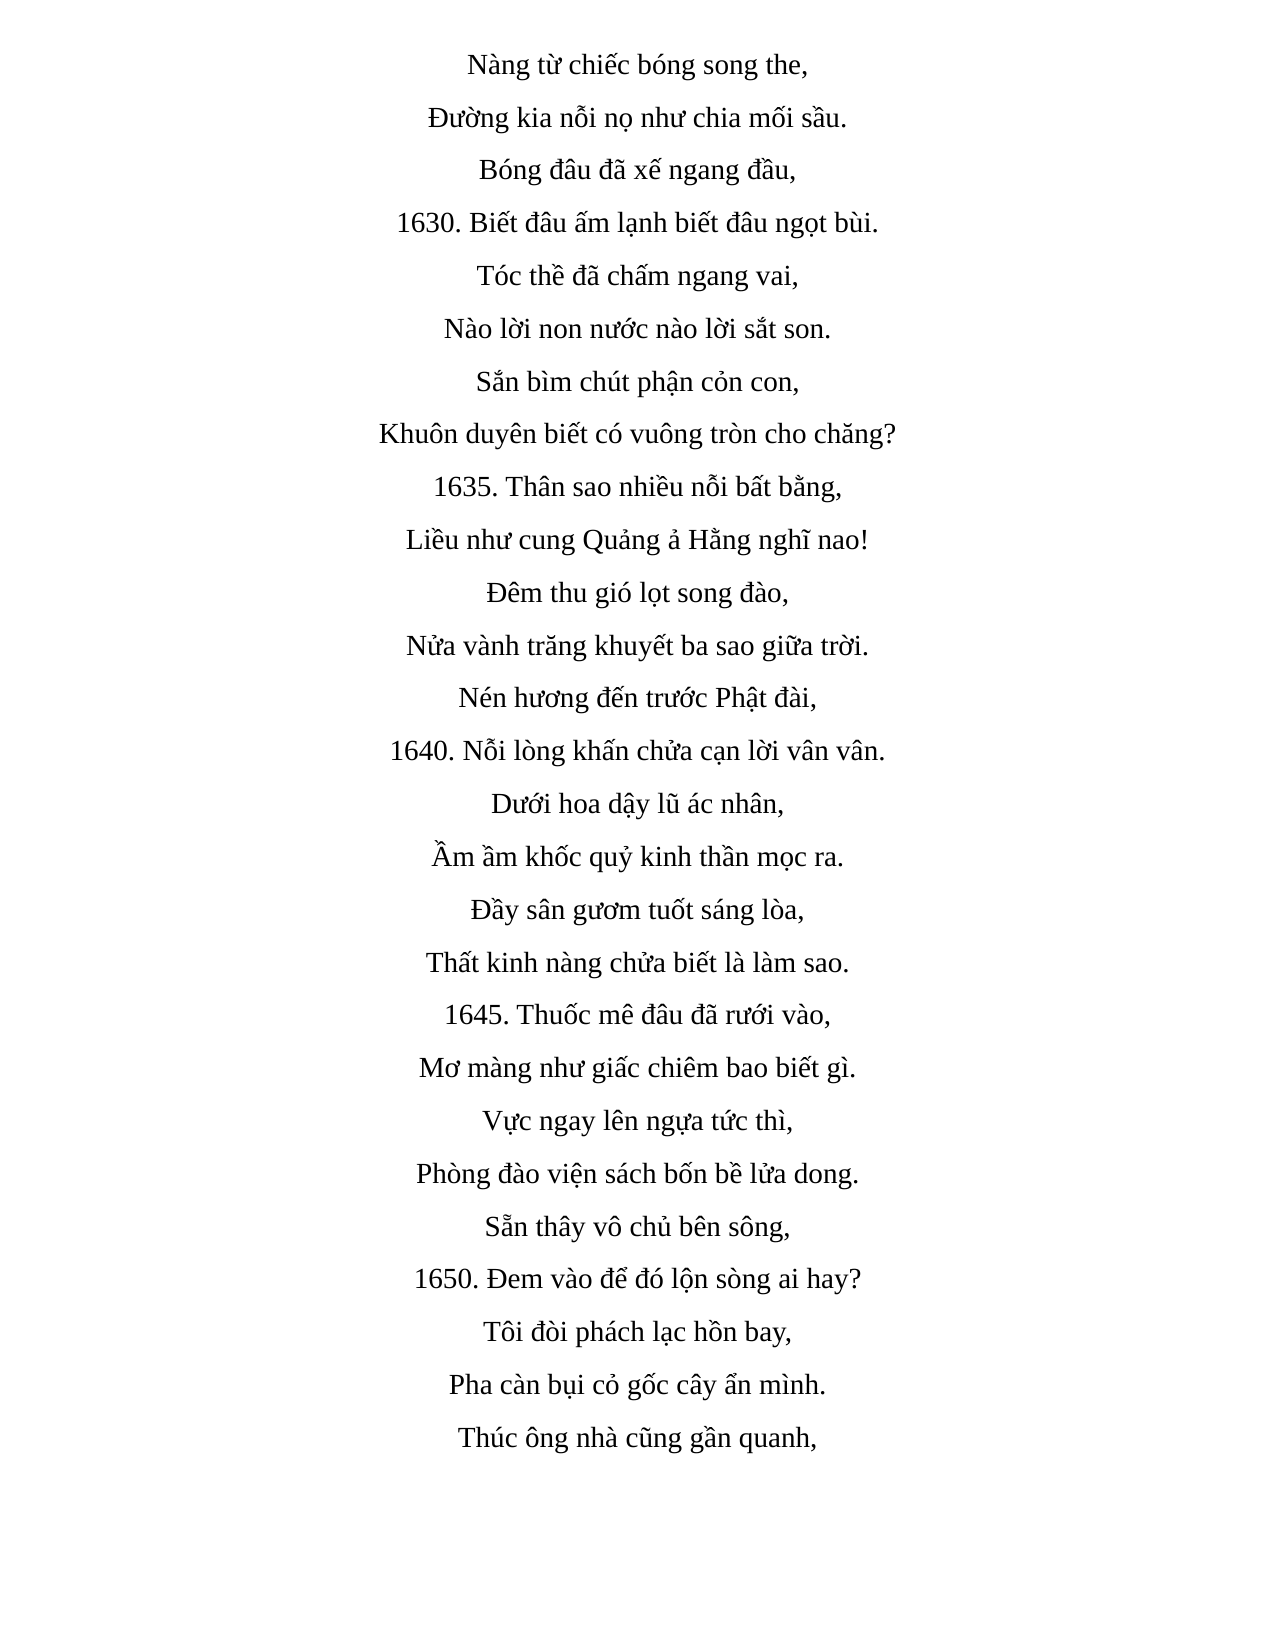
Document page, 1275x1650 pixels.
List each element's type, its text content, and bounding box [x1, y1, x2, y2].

text Đường kia nỗi nọ như chia mối sầu. [150, 100, 1125, 133]
text Phòng đào viện sách bốn bề lửa dong. [150, 1156, 1125, 1189]
text Thúc ông nhà cũng gần quanh, [150, 1420, 1125, 1453]
text 1650. Đem vào để đó lộn sòng ai hay? [150, 1262, 1125, 1295]
text Vực ngay lên ngựa tức thì, [150, 1103, 1125, 1137]
text Đêm thu gió lọt song đào, [150, 575, 1125, 608]
text Ầm ầm khốc quỷ kinh thần mọc ra. [150, 839, 1125, 873]
text 1645. Thuốc mê đâu đã rưới vào, [150, 997, 1125, 1031]
text Tôi đòi phách lạc hồn bay, [150, 1314, 1125, 1348]
text Nào lời non nước nào lời sắt son. [150, 311, 1125, 344]
text Nửa vành trăng khuyết ba sao giữa trời. [150, 628, 1125, 661]
text Thất kinh nàng chửa biết là làm sao. [150, 945, 1125, 978]
text Liều như cung Quảng ả Hằng nghĩ nao! [150, 522, 1125, 556]
text Nàng từ chiếc bóng song the, [150, 47, 1125, 80]
text Bóng đâu đã xế ngang đầu, [150, 152, 1125, 186]
text Sắn bìm chút phận cỏn con, [150, 364, 1125, 397]
text Dưới hoa dậy lũ ác nhân, [150, 786, 1125, 820]
text Sẵn thây vô chủ bên sông, [150, 1209, 1125, 1242]
text Đầy sân gươm tuốt sáng lòa, [150, 892, 1125, 925]
text Mơ màng như giấc chiêm bao biết gì. [150, 1050, 1125, 1084]
text 1630. Biết đâu ấm lạnh biết đâu ngọt bùi. [150, 205, 1125, 239]
text Nén hương đến trước Phật đài, [150, 681, 1125, 714]
text Tóc thề đã chấm ngang vai, [150, 258, 1125, 292]
text 1635. Thân sao nhiều nỗi bất bằng, [150, 469, 1125, 503]
text Khuôn duyên biết có vuông tròn cho chăng? [150, 417, 1125, 450]
text Pha càn bụi cỏ gốc cây ẩn mình. [150, 1367, 1125, 1401]
text 1640. Nỗi lòng khấn chửa cạn lời vân vân. [150, 733, 1125, 767]
